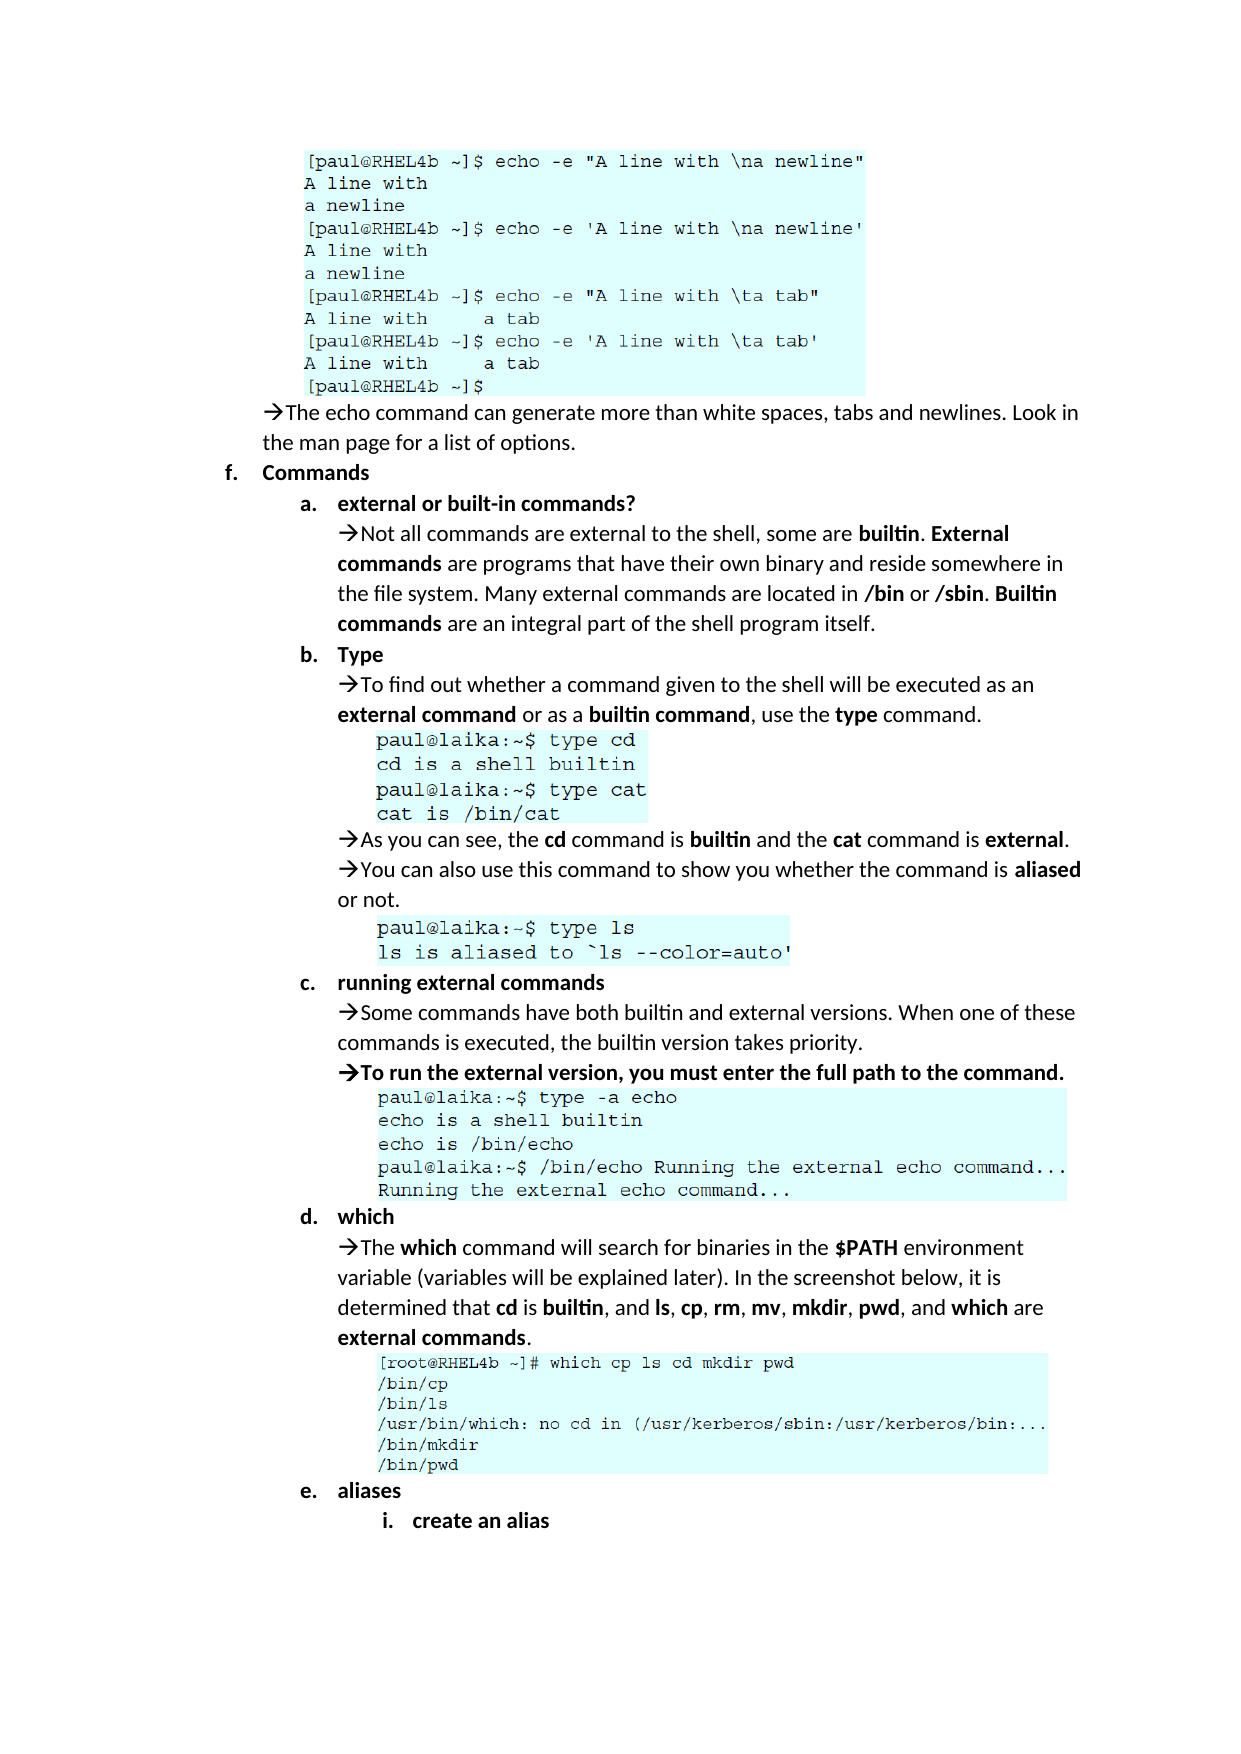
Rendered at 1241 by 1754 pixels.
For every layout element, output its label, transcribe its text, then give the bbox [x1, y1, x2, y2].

list external or built-in commands? [300, 489, 1090, 517]
list The echo command can generate more than white spaces, tabs and newlines. Look in the man page for a list of options. [262, 398, 1090, 456]
list Type [300, 640, 1090, 668]
list Not all commands are external to the shell, some are builtin. External commands are programs that have their own binary and reside somewhere in the file system. Many external commands are located in /bin or /sbin. Builtin commands are an integral part of the shell program itself. [337, 519, 1090, 637]
picture [375, 1088, 1068, 1201]
list You can also use this command to show you whether the command is aliased or not. [337, 855, 1090, 913]
list As you can see, the cd command is builtin and the cat command is external. [337, 825, 1090, 853]
list running external commands [300, 968, 1090, 996]
list Commands [225, 458, 1090, 486]
picture [300, 150, 866, 396]
picture [375, 1353, 1049, 1474]
list Some commands have both builtin and external versions. When one of these commands is executed, the builtin version takes priority. [337, 998, 1090, 1056]
list create an alias [394, 1506, 1090, 1534]
list To run the external version, you must enter the full path to the command. [337, 1058, 1090, 1086]
picture [375, 730, 649, 823]
list aliases [300, 1476, 1090, 1504]
list To find out whether a command given to the shell will be executed as an external command or as a builtin command, use the type command. [337, 670, 1090, 728]
list The which command will search for binaries in the $PATH environment variable (variables will be explained later). In the screenshot below, it is determined that cd is builtin, and ls, cp, rm, mv, mkdir, pwd, and which are external commands. [337, 1233, 1090, 1351]
picture [375, 915, 790, 966]
list which [300, 1202, 1090, 1230]
